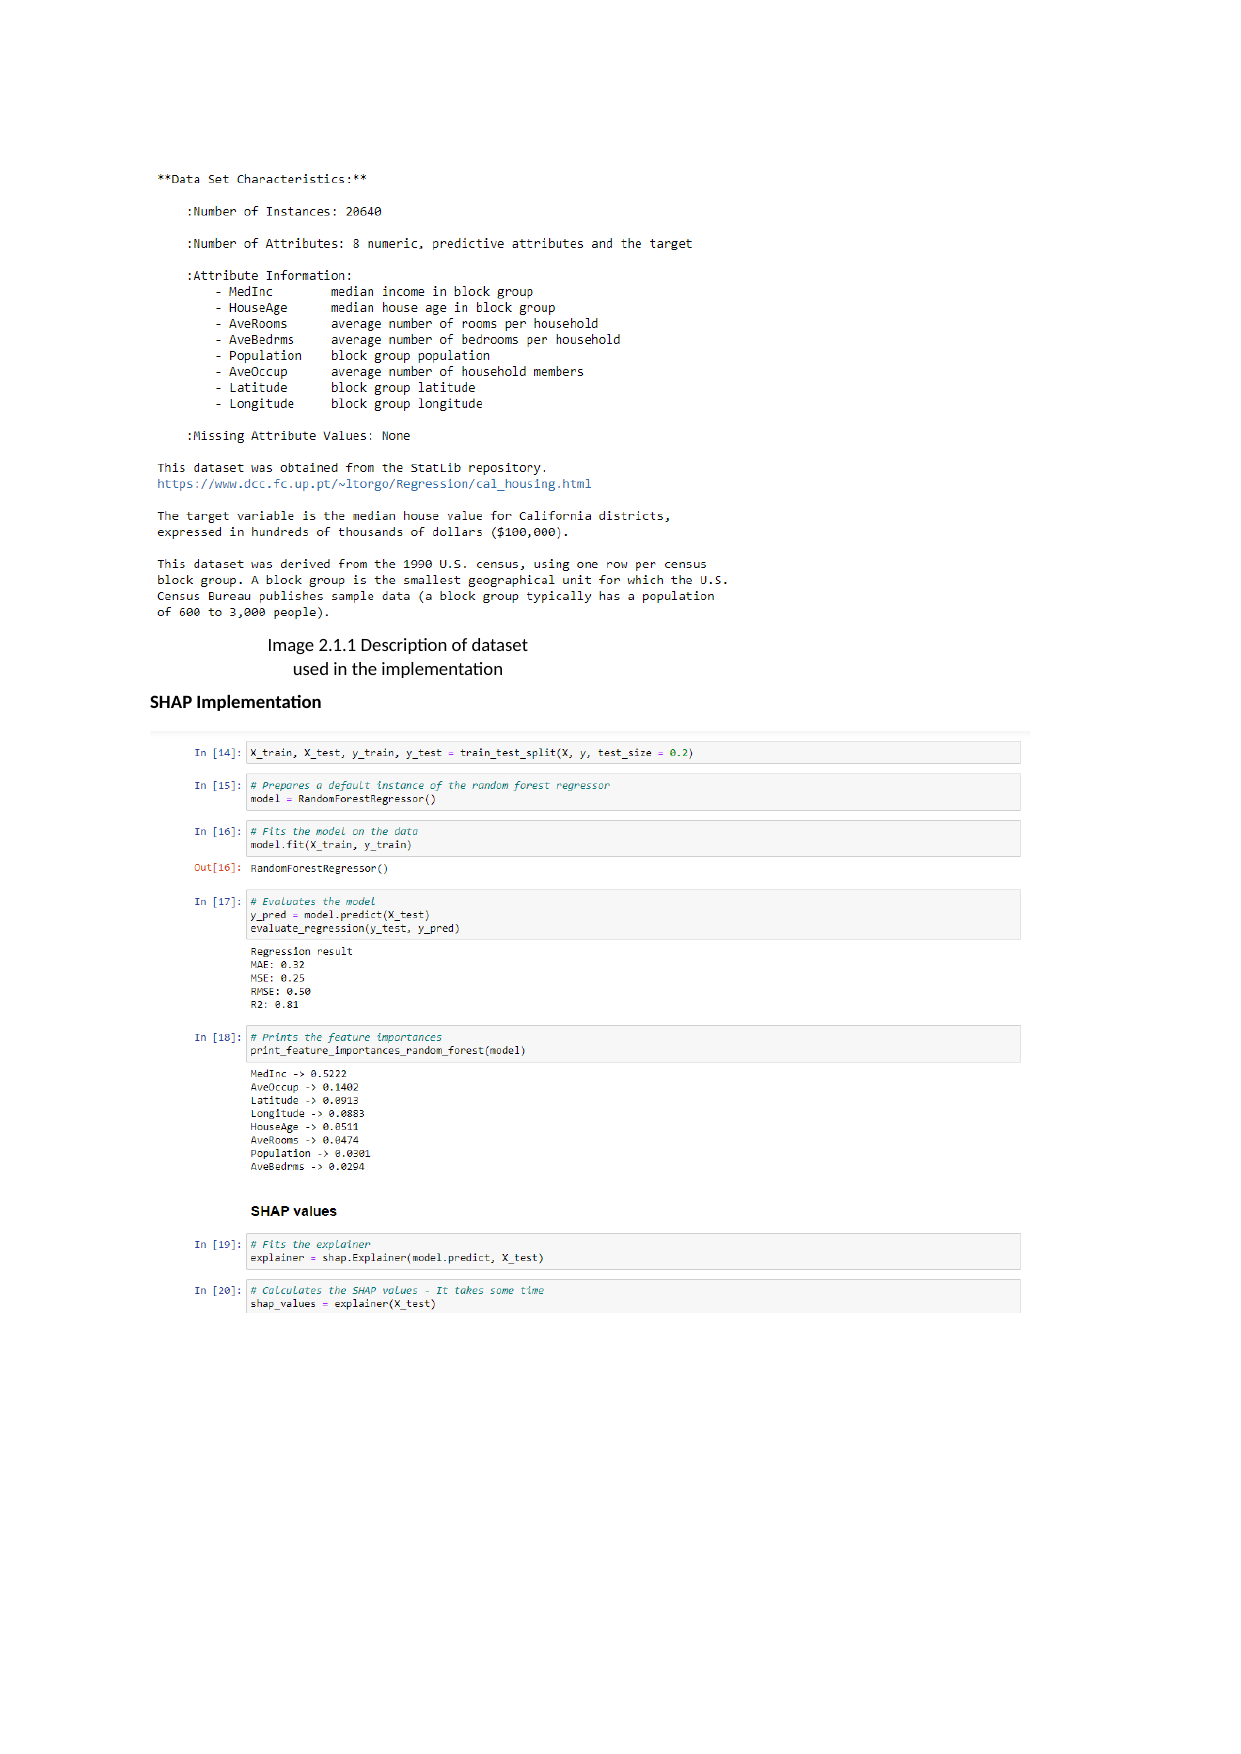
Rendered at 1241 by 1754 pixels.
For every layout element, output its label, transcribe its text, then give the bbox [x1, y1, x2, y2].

picture [150, 731, 1031, 1313]
text SHAP Implementation [150, 690, 1090, 713]
picture [150, 150, 828, 631]
